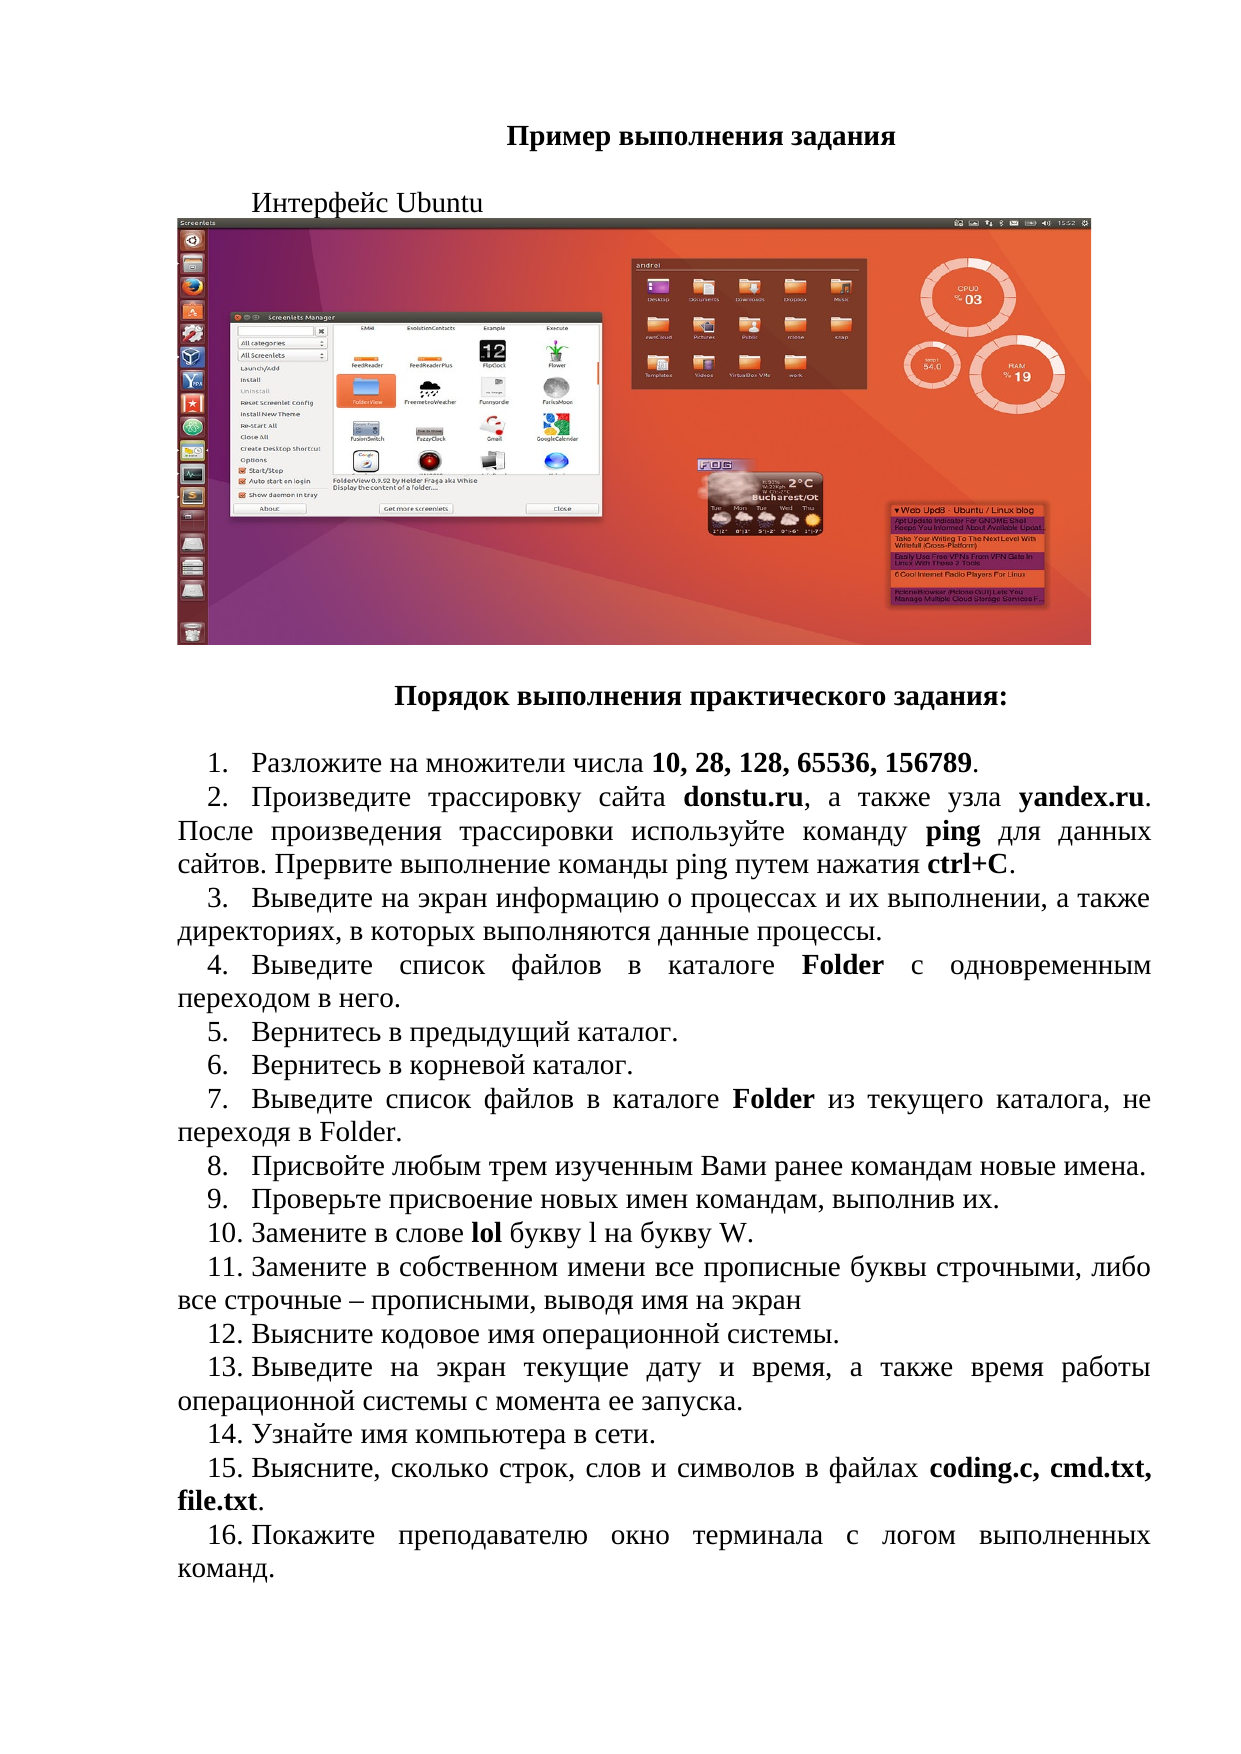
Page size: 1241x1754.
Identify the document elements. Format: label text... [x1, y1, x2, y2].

list Присвойте любым трем изученным Вами ранее командам новые имена. [177, 1148, 1152, 1182]
text Порядок выполнения практического задания: [177, 678, 1152, 712]
list Проверьте присвоение новых имен командам, выполнив их. [177, 1182, 1152, 1215]
list Покажите преподавателю окно терминала с логом выполненных команд. [177, 1517, 1152, 1584]
list Замените в слове lol букву l на букву W. [177, 1215, 1152, 1249]
text Интерфейс Ubuntu [177, 185, 1152, 219]
list Выведите на экран информацию о процессах и их выполнении, а также директориях, в которых выполняются данные процессы. [177, 880, 1152, 947]
list Разложите на множители числа 10, 28, 128, 65536, 156789. [177, 746, 1152, 779]
list Выясните кодовое имя операционной системы. [177, 1316, 1152, 1349]
list Выведите список файлов в каталоге Folder с одновременным переходом в него. [177, 947, 1152, 1014]
list Вернитесь в корневой каталог. [177, 1047, 1152, 1081]
list Произведите трассировку сайта donstu.ru, а также узла yandex.ru. После произведения трассировки используйте команду ping для данных сайтов. Прервите выполнение команды ping путем нажатия ctrl+C. [177, 779, 1152, 880]
list Узнайте имя компьютера в сети. [177, 1416, 1152, 1450]
list Выведите список файлов в каталоге Folder из текущего каталога, не переходя в Folder. [177, 1081, 1152, 1148]
text Пример выполнения задания [177, 118, 1152, 152]
list Вернитесь в предыдущий каталог. [177, 1014, 1152, 1047]
list Выясните, сколько строк, слов и символов в файлах coding.c, cmd.txt, file.txt. [177, 1450, 1152, 1517]
list Замените в собственном имени все прописные буквы строчными, либо все строчные – прописными, выводя имя на экран [177, 1249, 1152, 1316]
picture [177, 218, 1092, 645]
list Выведите на экран текущие дату и время, а также время работы операционной системы с момента ее запуска. [177, 1349, 1152, 1416]
